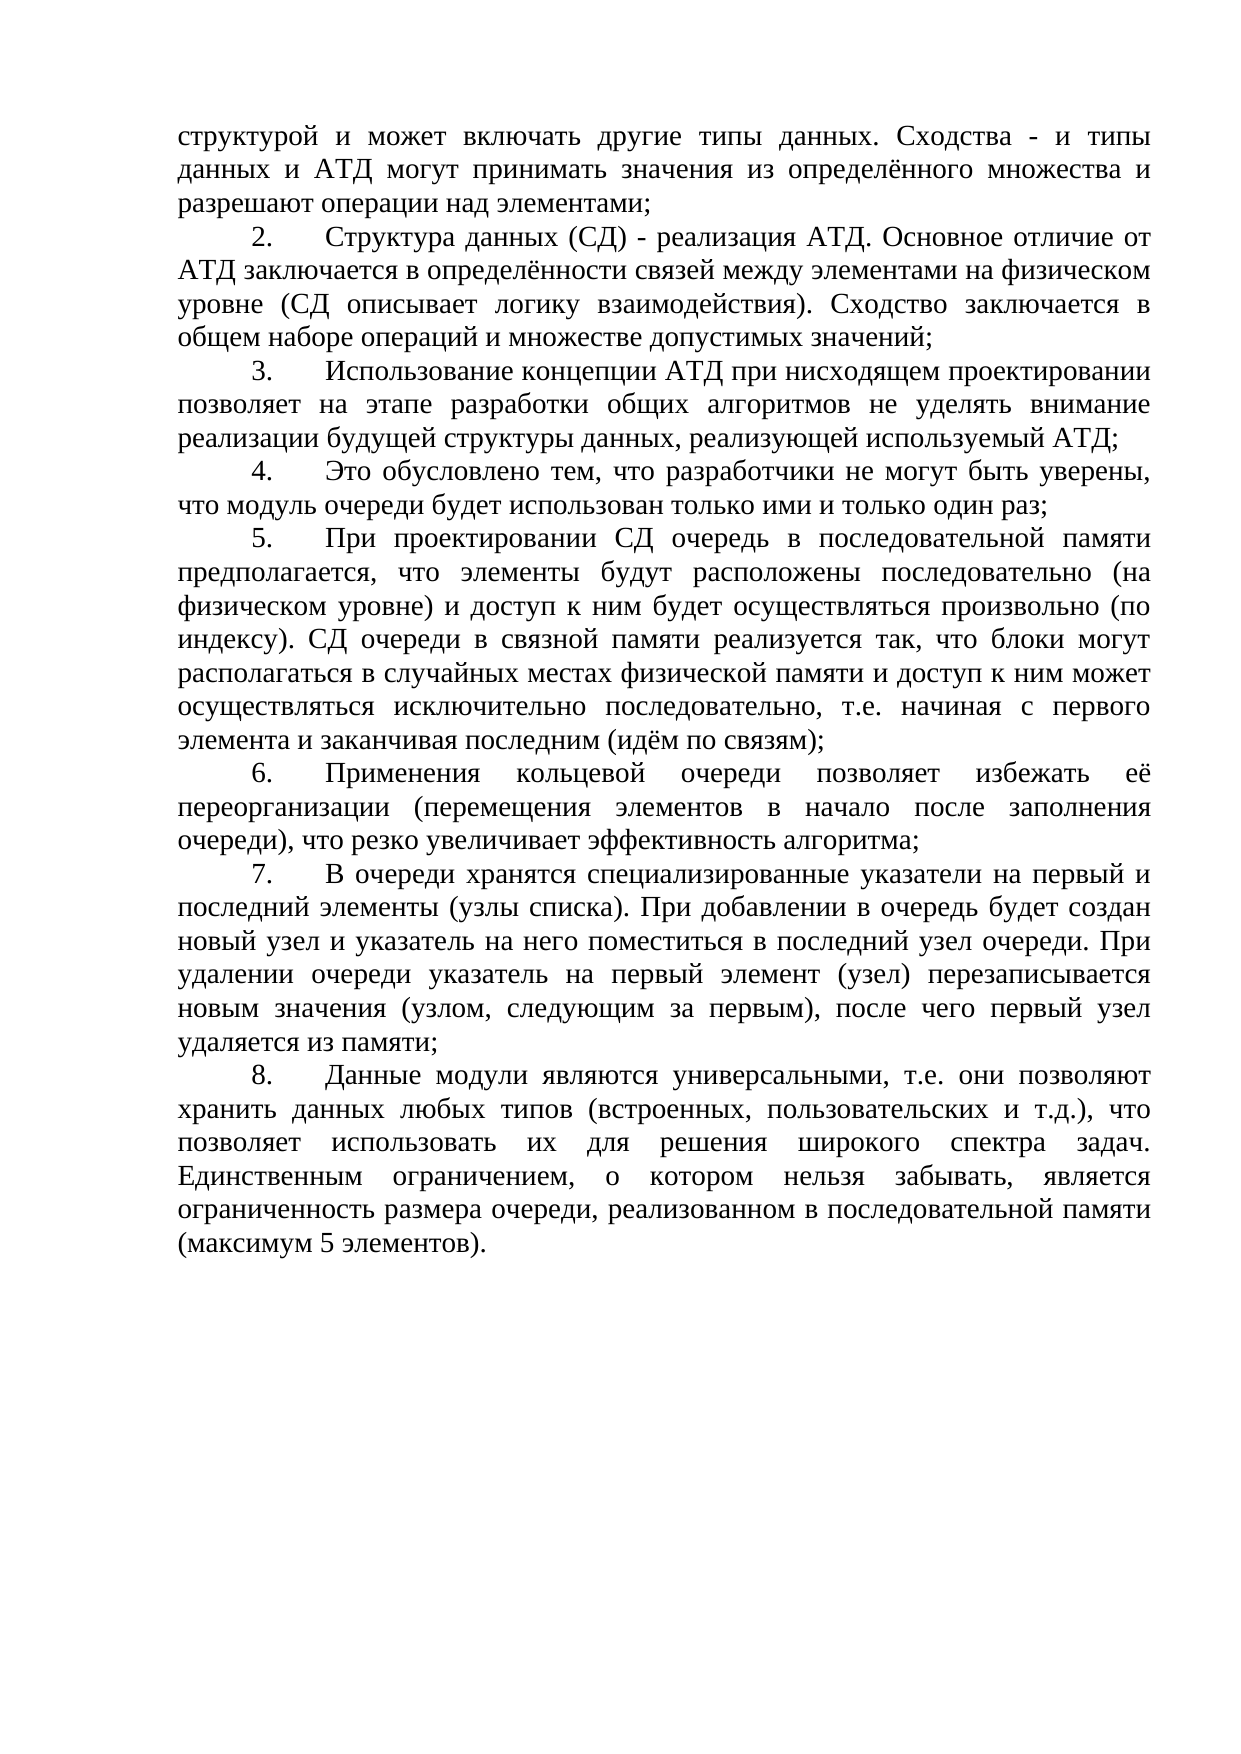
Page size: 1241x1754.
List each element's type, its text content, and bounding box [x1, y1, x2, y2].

list В очереди хранятся специализированные указатели на первый и последний элементы (узлы списка). При добавлении в очередь будет создан новый узел и указатель на него поместиться в последний узел очереди. При удалении очереди указатель на первый элемент (узел) перезаписывается новым значения (узлом, следующим за первым), после чего первый узел удаляется из памяти; [177, 856, 1152, 1057]
list Использование концепции АТД при нисходящем проектировании позволяет на этапе разработки общих алгоритмов не уделять внимание реализации будущей структуры данных, реализующей используемый АТД; [177, 353, 1152, 453]
list Применения кольцевой очереди позволяет избежать её переорганизации (перемещения элементов в начало после заполнения очереди), что резко увеличивает эффективность алгоритма; [177, 755, 1152, 856]
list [177, 118, 1152, 219]
list Структура данных (СД) - реализация АТД. Основное отличие от АТД заключается в определённости связей между элементами на физическом уровне (СД описывает логику взаимодействия). Сходство заключается в общем наборе операций и множестве допустимых значений; [177, 219, 1152, 353]
list Данные модули являются универсальными, т.е. они позволяют хранить данных любых типов (встроенных, пользовательских и т.д.), что позволяет использовать их для решения широкого спектра задач. Единственным ограничением, о котором нельзя забывать, является ограниченность размера очереди, реализованном в последовательной памяти (максимум 5 элементов). [177, 1057, 1152, 1258]
list При проектировании СД очередь в последовательной памяти предполагается, что элементы будут расположены последовательно (на физическом уровне) и доступ к ним будет осуществляться произвольно (по индексу). СД очереди в связной памяти реализуется так, что блоки могут располагаться в случайных местах физической памяти и доступ к ним может осуществляться исключительно последовательно, т.е. начиная с первого элемента и заканчивая последним (идём по связям); [177, 521, 1152, 755]
list Это обусловлено тем, что разработчики не могут быть уверены, что модуль очереди будет использован только ими и только один раз; [177, 453, 1152, 521]
